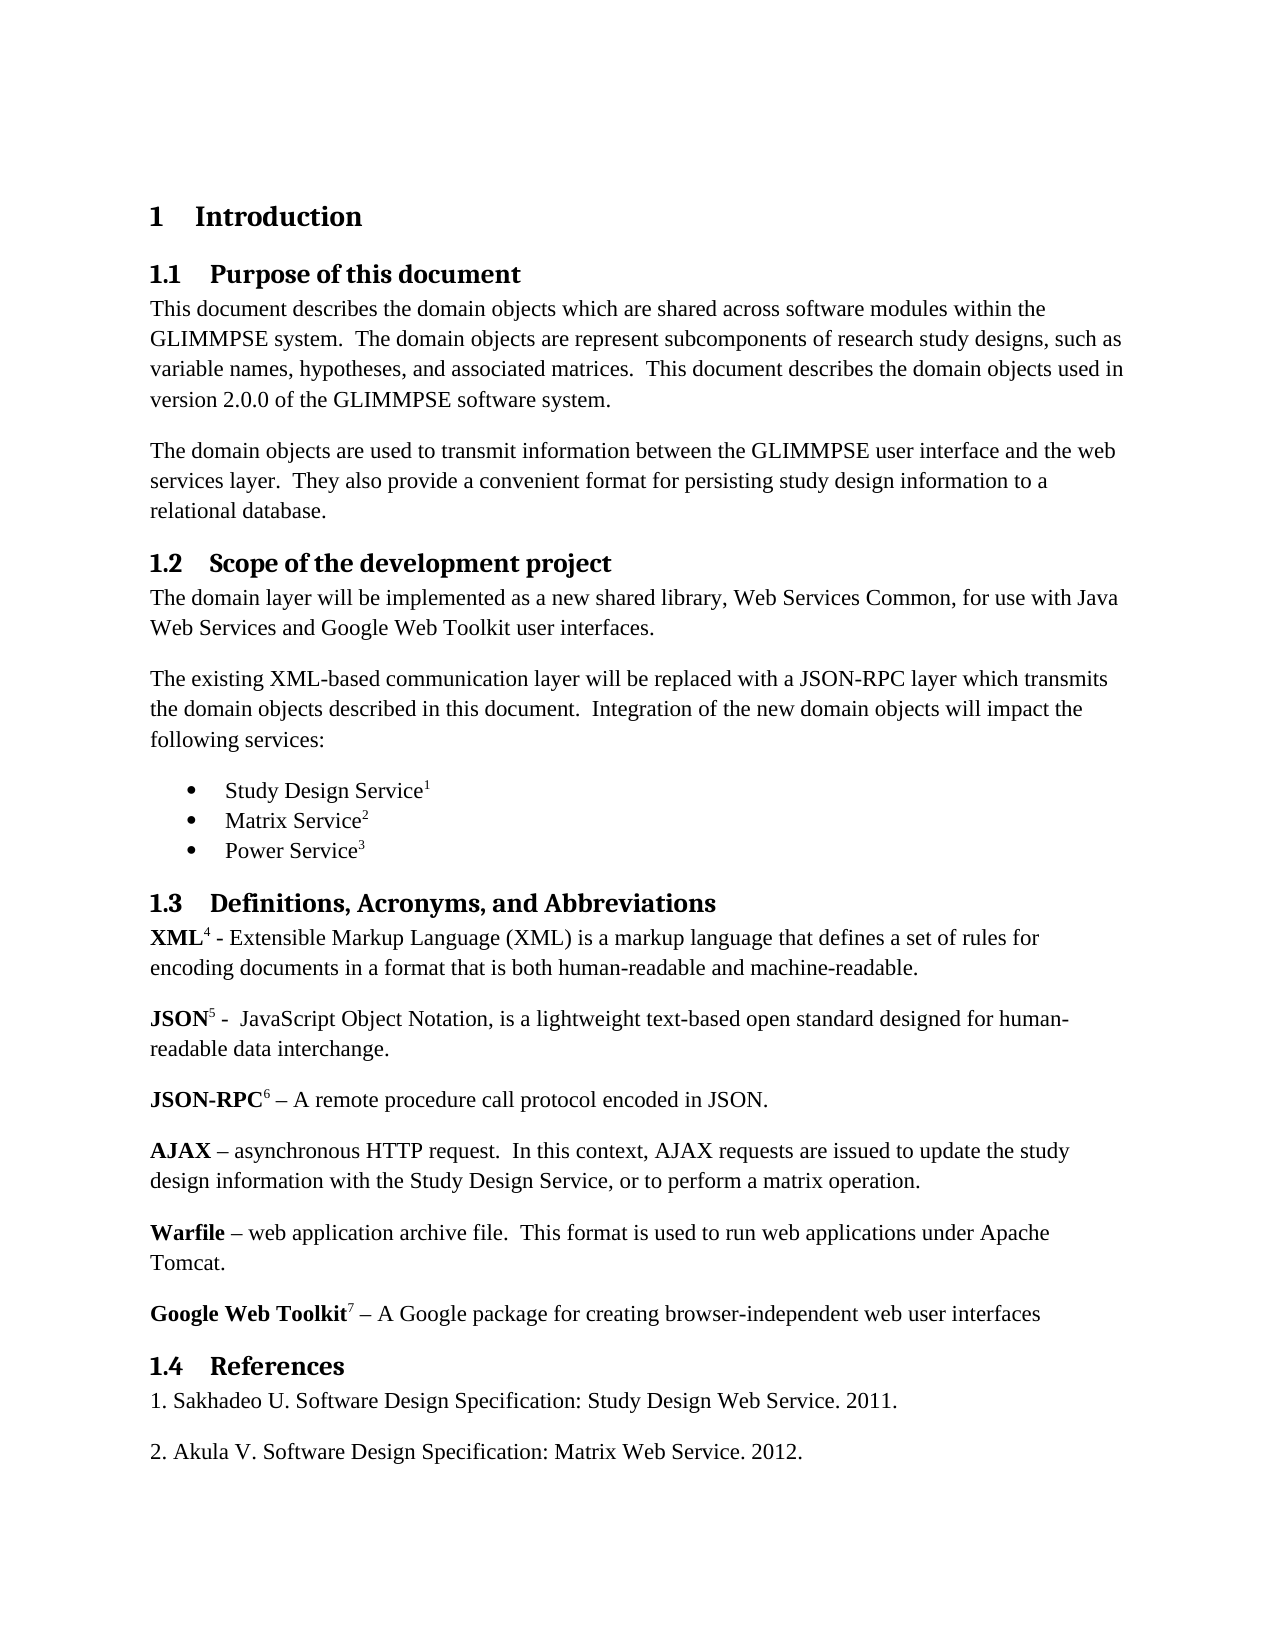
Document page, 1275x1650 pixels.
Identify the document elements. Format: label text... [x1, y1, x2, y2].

text The existing XML-based communication layer will be replaced with a JSON-RPC layer which transmits the domain objects described in this document. Integration of the new domain objects will impact the following services: [150, 665, 1125, 752]
text The domain layer will be implemented as a new shared library, Web Services Common, for use with Java Web Services and Google Web Toolkit user interfaces. [150, 584, 1125, 641]
subtitle Definitions, Acronyms, and Abbreviations [150, 888, 1125, 919]
list Study Design Service1 [187, 777, 1125, 803]
text Google Web Toolkit7 – A Google package for creating browser-independent web user interfaces [150, 1300, 1125, 1326]
text JSON5 - JavaScript Object Notation, is a lightweight text-based open standard designed for human-readable data interchange. [150, 1005, 1125, 1062]
text AJAX – asynchronous HTTP request. In this context, AJAX requests are issued to update the study design information with the Study Design Service, or to perform a matrix operation. [150, 1137, 1125, 1194]
text 2. Akula V. Software Design Specification: Matrix Web Service. 2012. [150, 1438, 1125, 1464]
text This document describes the domain objects which are shared across software modules within the GLIMMPSE system. The domain objects are represent subcomponents of research study designs, such as variable names, hypotheses, and associated matrices. This document describes the domain objects used in version 2.0.0 of the GLIMMPSE software system. [150, 295, 1125, 412]
text XML4 - Extensible Markup Language (XML) is a markup language that defines a set of rules for encoding documents in a format that is both human-readable and machine-readable. [150, 924, 1125, 980]
text The domain objects are used to transmit information between the GLIMMPSE user interface and the web services layer. They also provide a convenient format for persisting study design information to a relational database. [150, 437, 1125, 523]
text Warfile – web application archive file. This format is used to run web applications under Apache Tomcat. [150, 1219, 1125, 1275]
subtitle Purpose of this document [150, 259, 1125, 291]
list Matrix Service2 [187, 807, 1125, 833]
text 1. Sakhadeo U. Software Design Specification: Study Design Web Service. 2011. [150, 1387, 1125, 1413]
list Power Service3 [187, 837, 1125, 863]
text JSON-RPC6 – A remote procedure call protocol encoded in JSON. [150, 1086, 1125, 1113]
subtitle References [150, 1351, 1125, 1382]
subtitle Scope of the development project [150, 548, 1125, 579]
subtitle Introduction [150, 200, 1125, 233]
